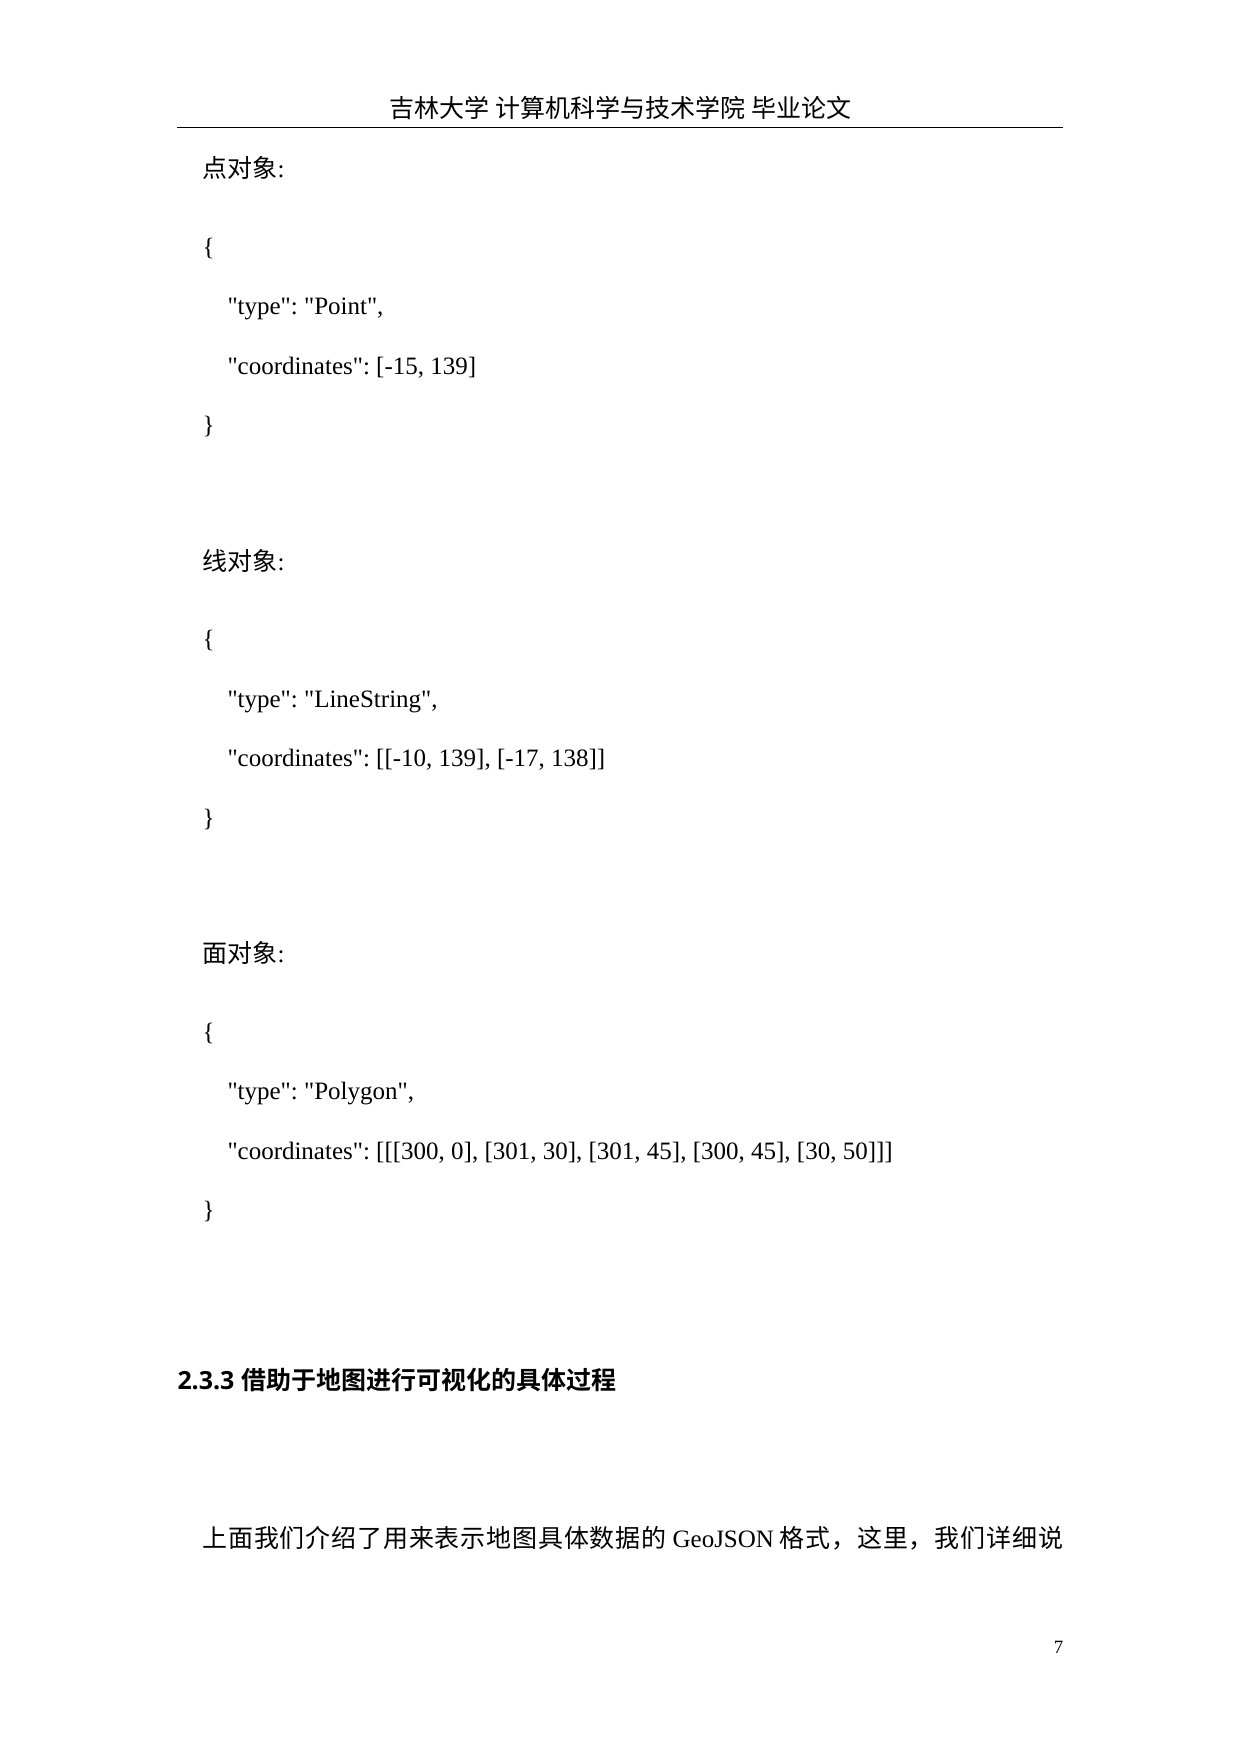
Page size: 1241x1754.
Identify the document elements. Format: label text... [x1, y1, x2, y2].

text "type": "Polygon", [177, 1074, 1063, 1107]
text { [177, 1015, 1063, 1048]
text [177, 1504, 1063, 1569]
text "type": "Point", [177, 289, 1063, 322]
text "type": "LineString", [177, 682, 1063, 714]
text } [177, 408, 1063, 441]
text { [177, 623, 1063, 655]
text "coordinates": [[[300, 0], [301, 30], [301, 45], [300, 45], [30, 50]]] [177, 1134, 1063, 1166]
text 点对象: [177, 134, 1063, 199]
text 面对象: [177, 919, 1063, 984]
text 2.3.3 借助于地图进行可视化的具体过程 [177, 1346, 1063, 1411]
text } [177, 1193, 1063, 1226]
text { [177, 230, 1063, 263]
text "coordinates": [-15, 139] [177, 349, 1063, 381]
text } [177, 801, 1063, 833]
text "coordinates": [[-10, 139], [-17, 138]] [177, 741, 1063, 774]
text 线对象: [177, 527, 1063, 592]
